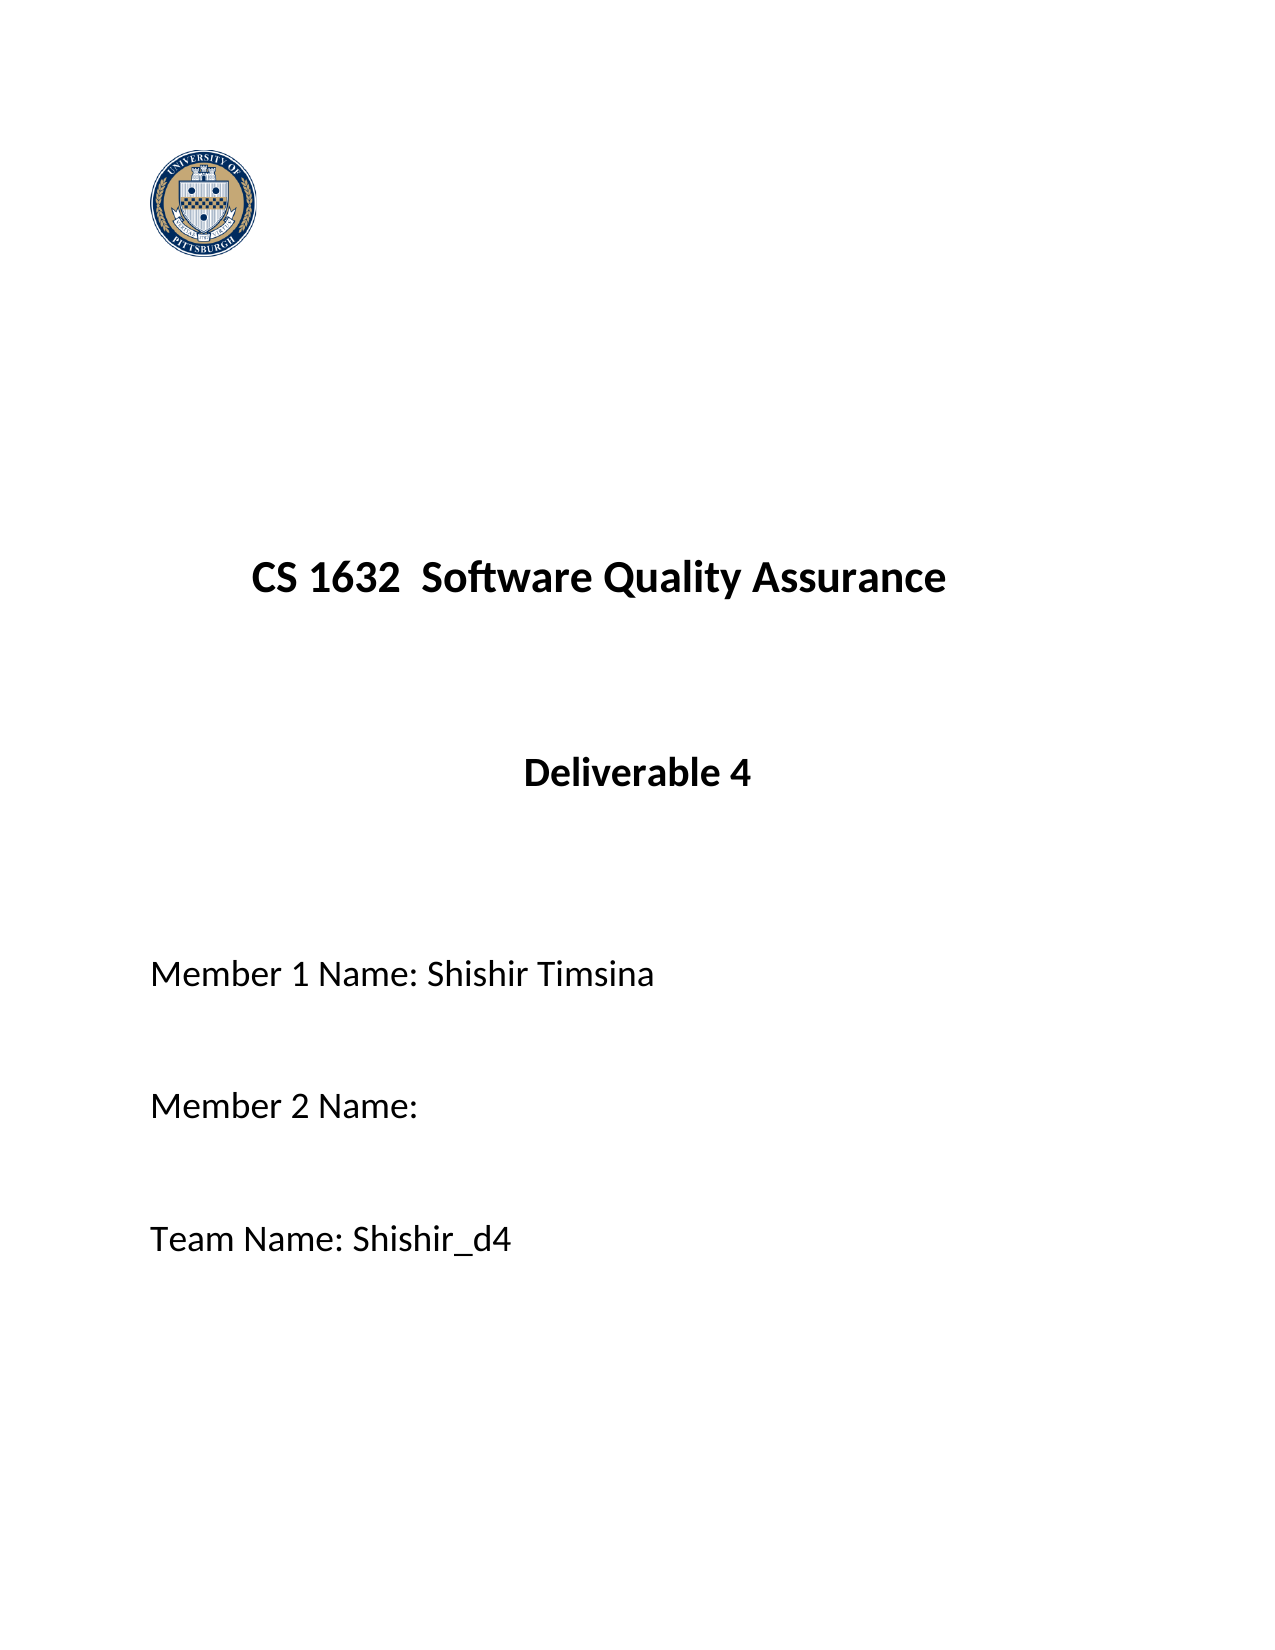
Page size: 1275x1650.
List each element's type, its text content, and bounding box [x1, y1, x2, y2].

picture [150, 150, 257, 257]
text CS 1632 Software Quality Assurance [150, 548, 1125, 604]
text Deliverable 4 [150, 746, 1125, 797]
text Team Name: Shishir_d4 [150, 1215, 1125, 1261]
text Member 2 Name: [150, 1082, 1125, 1128]
text Member 1 Name: Shishir Timsina [150, 950, 1125, 996]
